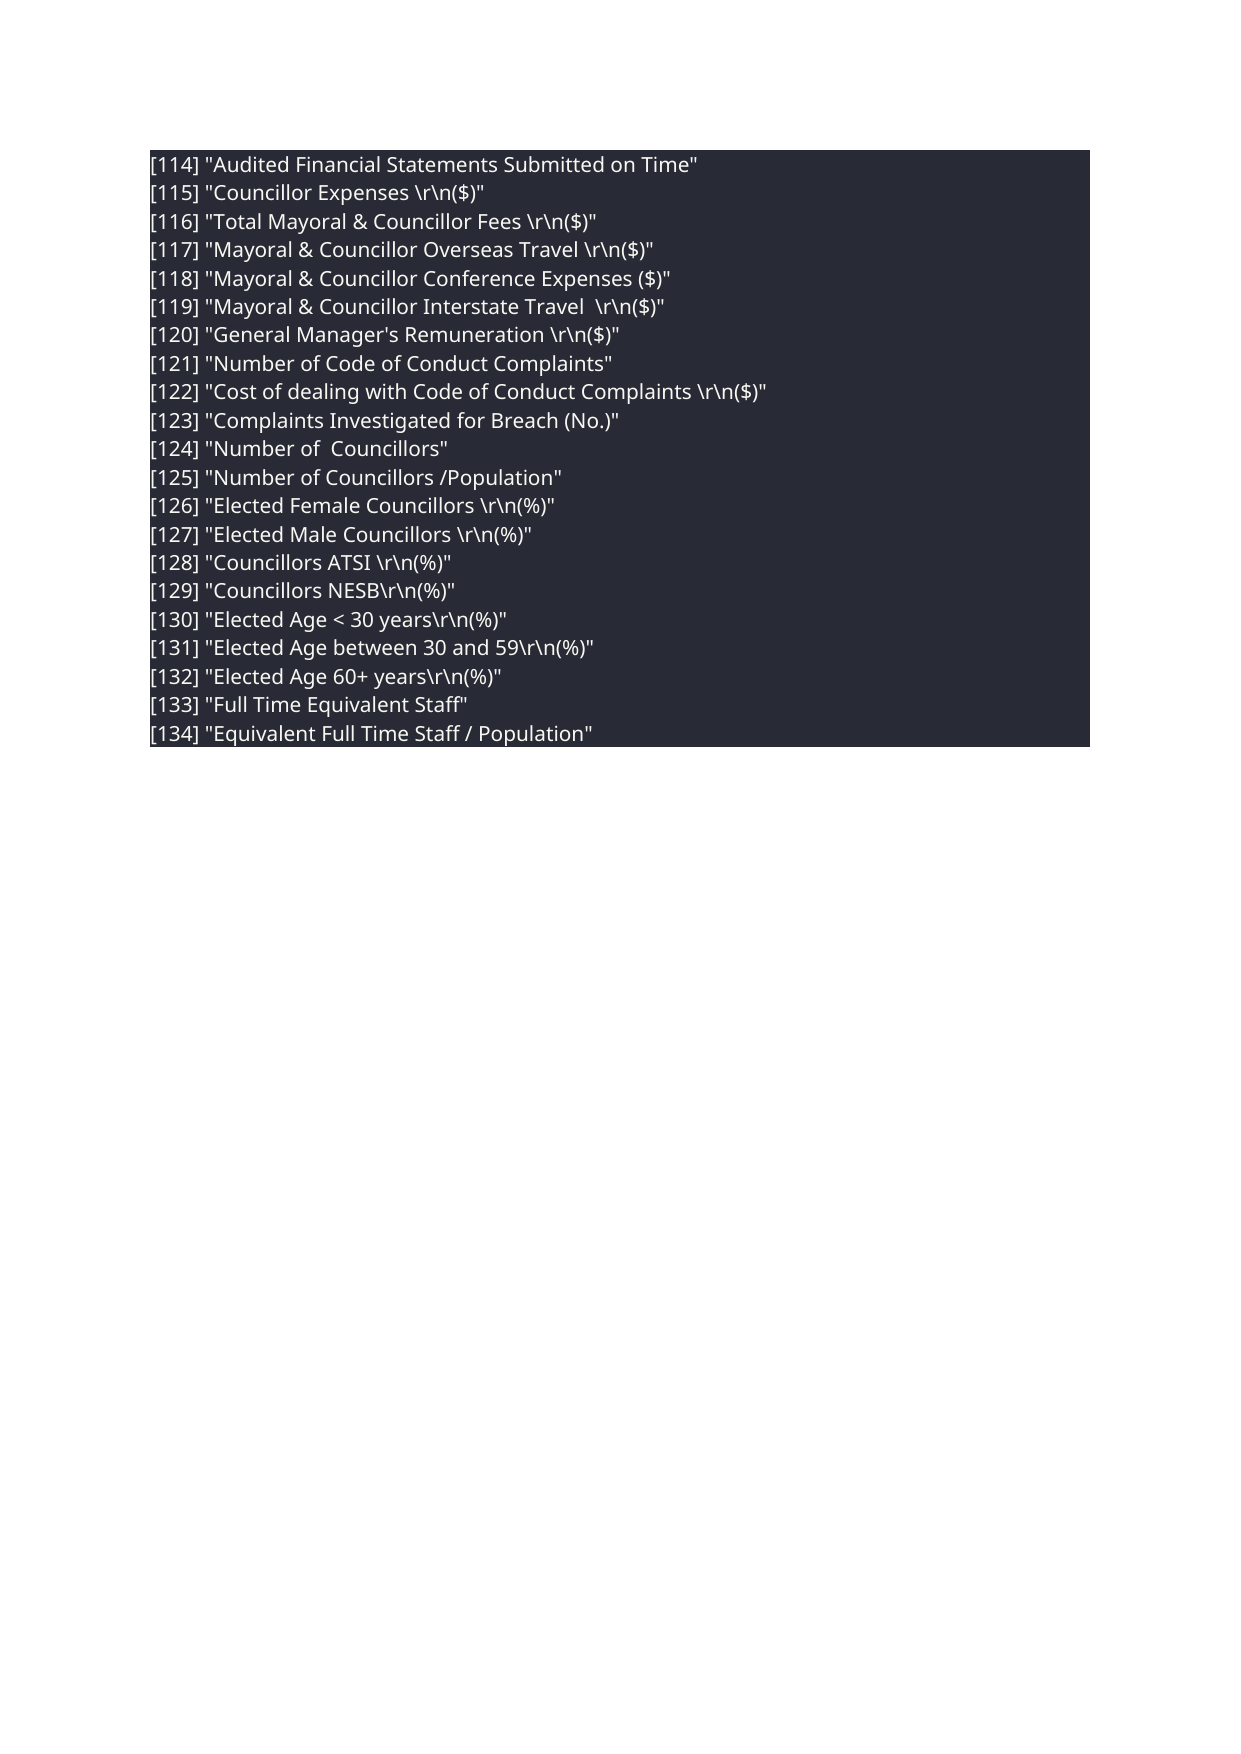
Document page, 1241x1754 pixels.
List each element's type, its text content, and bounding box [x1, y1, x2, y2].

text [120] "General Manager's Remuneration \r\n($)" [150, 321, 1090, 349]
text [127] "Elected Male Councillors \r\n(%)" [150, 520, 1090, 548]
text [128] "Councillors ATSI \r\n(%)" [150, 548, 1090, 577]
text [119] "Mayoral & Councillor Interstate Travel \r\n($)" [150, 292, 1090, 321]
text [118] "Mayoral & Councillor Conference Expenses ($)" [150, 264, 1090, 292]
text [121] "Number of Code of Conduct Complaints" [150, 349, 1090, 377]
text [126] "Elected Female Councillors \r\n(%)" [150, 491, 1090, 520]
text [133] "Full Time Equivalent Staff" [150, 690, 1090, 719]
text [129] "Councillors NESB\r\n(%)" [150, 577, 1090, 605]
text [122] "Cost of dealing with Code of Conduct Complaints \r\n($)" [150, 377, 1090, 406]
text [132] "Elected Age 60+ years\r\n(%)" [150, 662, 1090, 690]
text [116] "Total Mayoral & Councillor Fees \r\n($)" [150, 207, 1090, 235]
text [114] "Audited Financial Statements Submitted on Time" [150, 150, 1090, 178]
text [124] "Number of Councillors" [150, 434, 1090, 463]
text [131] "Elected Age between 30 and 59\r\n(%)" [150, 633, 1090, 662]
text [125] "Number of Councillors /Population" [150, 463, 1090, 491]
text [123] "Complaints Investigated for Breach (No.)" [150, 406, 1090, 434]
text [134] "Equivalent Full Time Staff / Population" [150, 719, 1090, 747]
text [115] "Councillor Expenses \r\n($)" [150, 178, 1090, 207]
text [117] "Mayoral & Councillor Overseas Travel \r\n($)" [150, 235, 1090, 264]
text [130] "Elected Age < 30 years\r\n(%)" [150, 605, 1090, 633]
